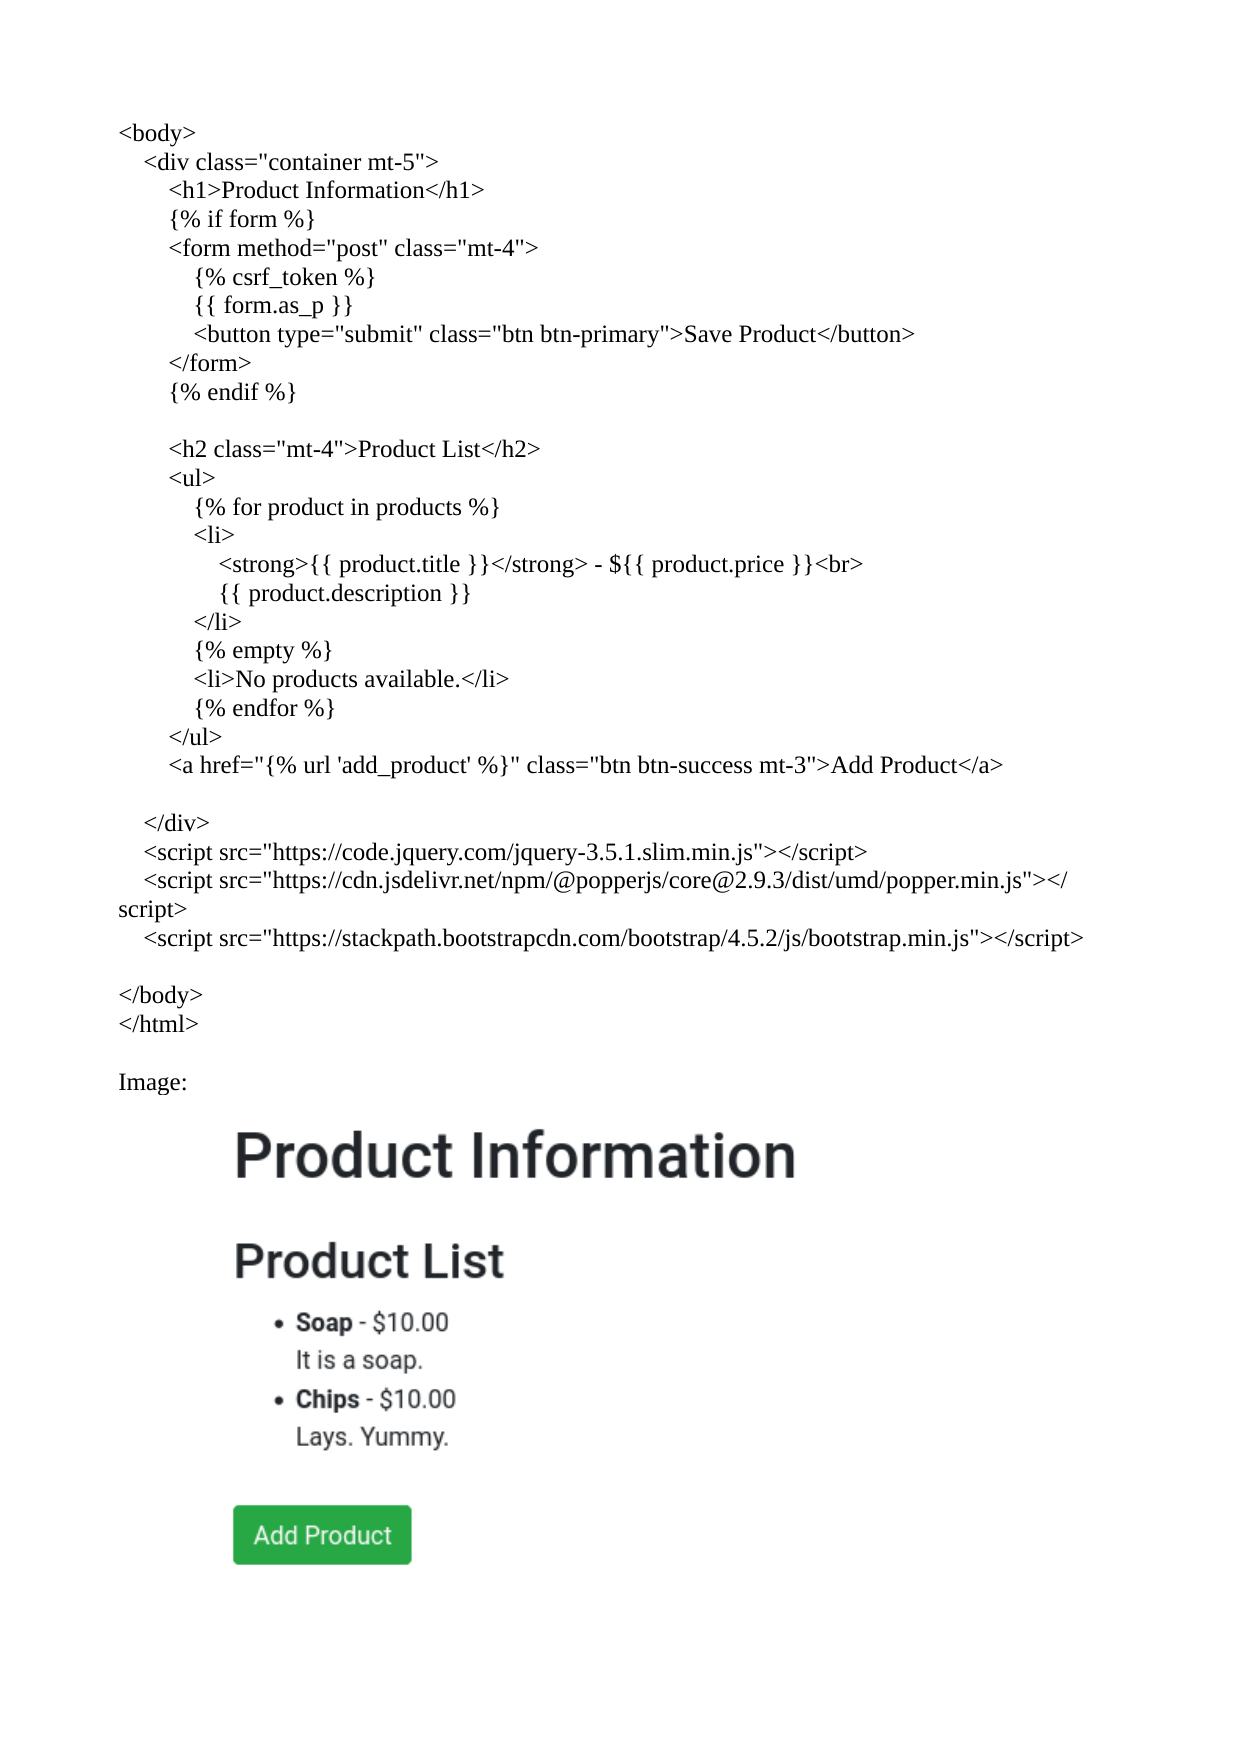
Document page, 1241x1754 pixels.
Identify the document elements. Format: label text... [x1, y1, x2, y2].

text </html> [118, 1009, 1122, 1038]
text <script src="https://stackpath.bootstrapcdn.com/bootstrap/4.5.2/js/bootstrap.min.js"></script> [118, 923, 1122, 952]
text <form method="post" class="mt-4"> [118, 233, 1122, 262]
text {{ product.description }} [118, 578, 1122, 607]
text </ul> [118, 722, 1122, 751]
text <script src="https://code.jquery.com/jquery-3.5.1.slim.min.js"></script> [118, 837, 1122, 866]
text {{ form.as_p }} [118, 291, 1122, 319]
text <ul> [118, 463, 1122, 492]
text <script src="https://cdn.jsdelivr.net/npm/@popperjs/core@2.9.3/dist/umd/popper.min.js"></script> [118, 866, 1122, 923]
text <div class="container mt-5"> [118, 147, 1122, 176]
text <button type="submit" class="btn btn-primary">Save Product</button> [118, 319, 1122, 348]
text {% if form %} [118, 204, 1122, 233]
text <h2 class="mt-4">Product List</h2> [118, 434, 1122, 463]
text </body> [118, 981, 1122, 1009]
text <body> [118, 118, 1122, 147]
text <li>No products available.</li> [118, 664, 1122, 693]
text {% empty %} [118, 636, 1122, 664]
text </li> [118, 607, 1122, 636]
text Image: [118, 1067, 1122, 1096]
text <h1>Product Information</h1> [118, 176, 1122, 204]
text {% for product in products %} [118, 492, 1122, 521]
text {% endfor %} [118, 693, 1122, 722]
text <a href="{% url 'add_product' %}" class="btn btn-success mt-3">Add Product</a> [118, 751, 1122, 779]
text <strong>{{ product.title }}</strong> - ${{ product.price }}<br> [118, 549, 1122, 578]
text </div> [118, 808, 1122, 837]
text </form> [118, 348, 1122, 377]
text {% csrf_token %} [118, 262, 1122, 291]
picture [138, 1095, 1102, 1612]
text {% endif %} [118, 377, 1122, 406]
text <li> [118, 521, 1122, 549]
